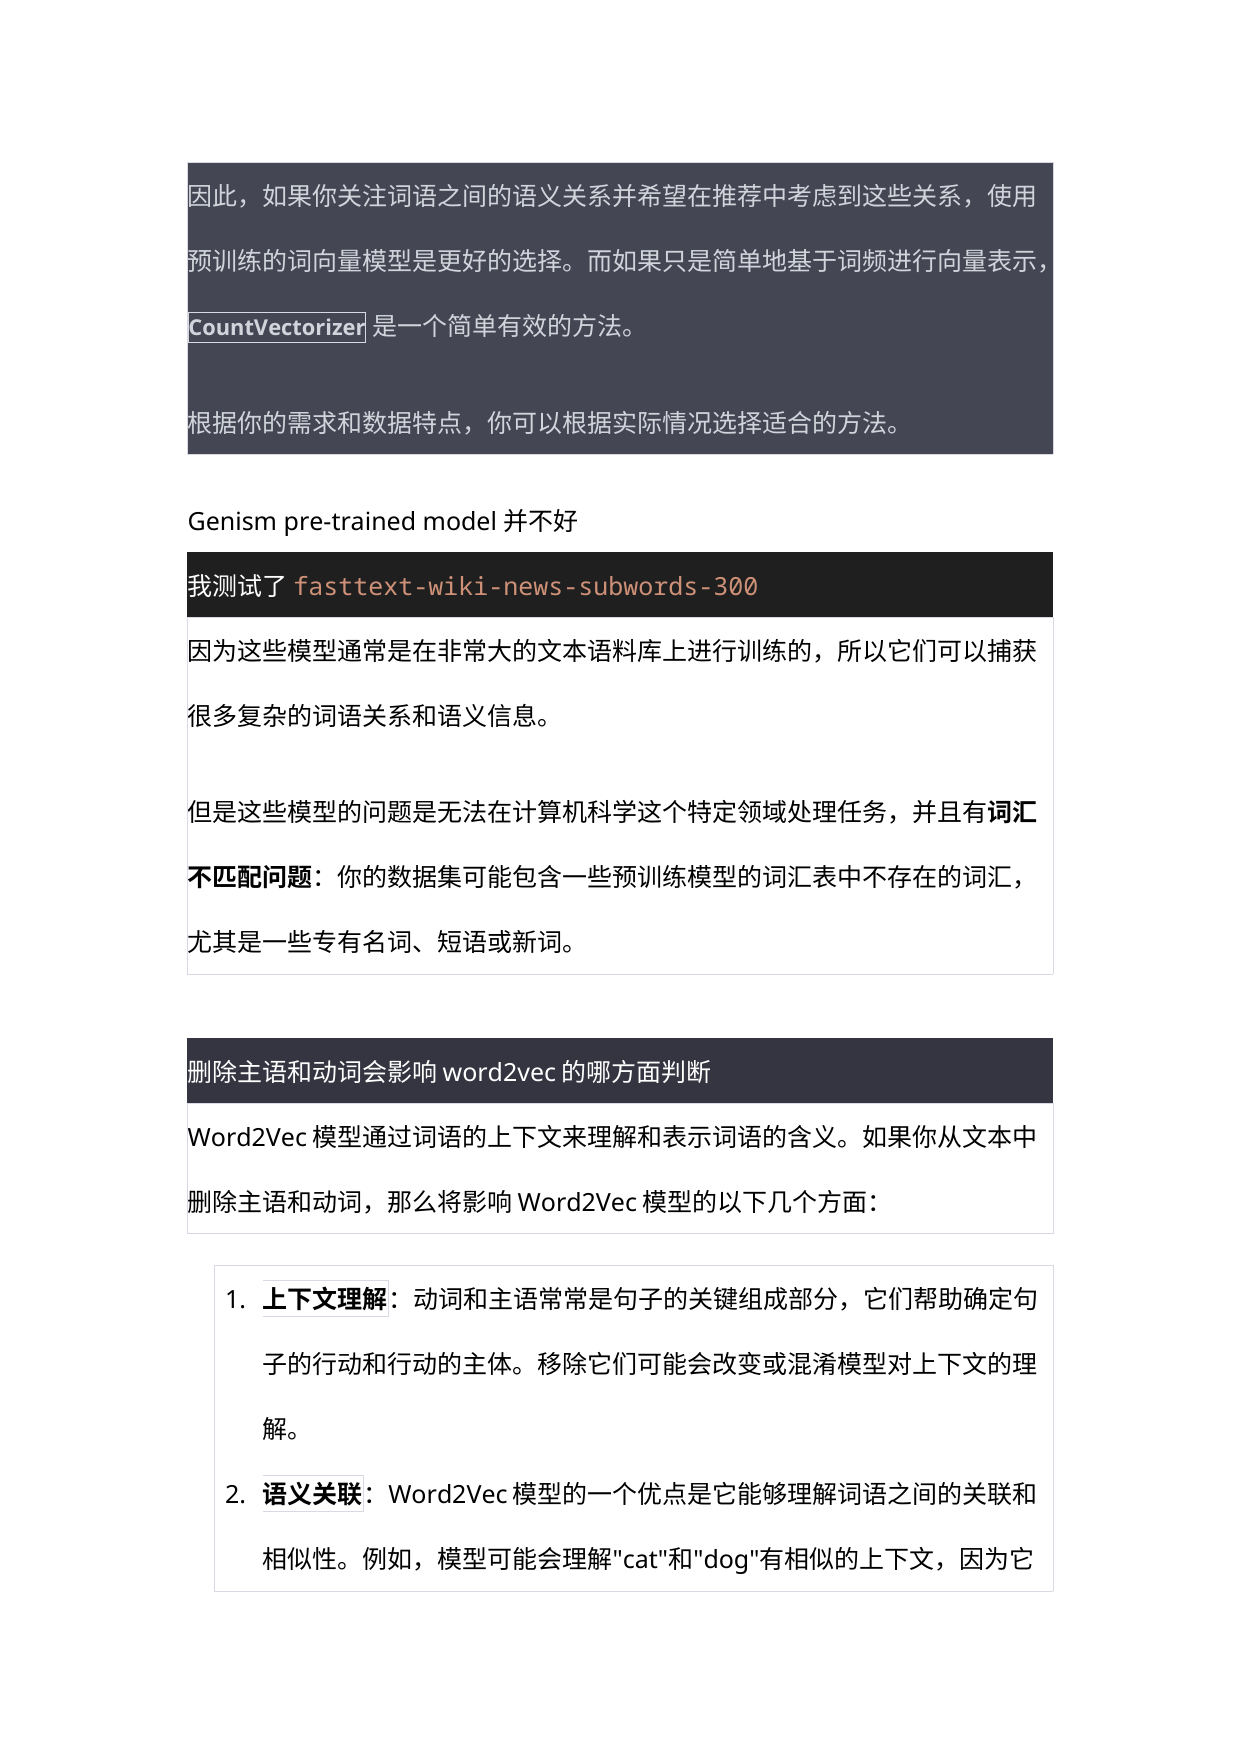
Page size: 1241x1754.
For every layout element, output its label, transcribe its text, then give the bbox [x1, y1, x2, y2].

text Genism pre-trained model 并不好 [187, 487, 1053, 552]
text Word2Vec模型通过词语的上下文来理解和表示词语的含义。如果你从文本中删除主语和动词，那么将影响Word2Vec模型的以下几个方面： [188, 1104, 1053, 1233]
text 我测试了 fasttext-wiki-news-subwords-300 [187, 552, 1053, 617]
text 但是这些模型的问题是无法在计算机科学这个特定领域处理任务，并且有词汇不匹配问题：你的数据集可能包含一些预训练模型的词汇表中不存在的词汇，尤其是一些专有名词、短语或新词。 [188, 778, 1053, 974]
text 根据你的需求和数据特点，你可以根据实际情况选择适合的方法。 [188, 388, 1053, 454]
list 语义关联：Word2Vec模型的一个优点是它能够理解词语之间的关联和相似性。例如，模型可能会理解"cat"和"dog"有相似的上下文，因为它们都可能与"pet"、"animal"等词语一起出现。如果你删除主语和动词，这可能会改变这种关联和相似性的表示。 [215, 1460, 1053, 1591]
text 删除主语和动词会影响word2vec的哪方面判断 [187, 1038, 1053, 1103]
list 上下文理解：动词和主语常常是句子的关键组成部分，它们帮助确定句子的行动和行动的主体。移除它们可能会改变或混淆模型对上下文的理解。 [215, 1266, 1053, 1460]
text 因此，如果你关注词语之间的语义关系并希望在推荐中考虑到这些关系，使用预训练的词向量模型是更好的选择。而如果只是简单地基于词频进行向量表示，CountVectorizer 是一个简单有效的方法。 [188, 163, 1053, 357]
text 因为这些模型通常是在非常大的文本语料库上进行训练的，所以它们可以捕获很多复杂的词语关系和语义信息。 [188, 618, 1053, 747]
